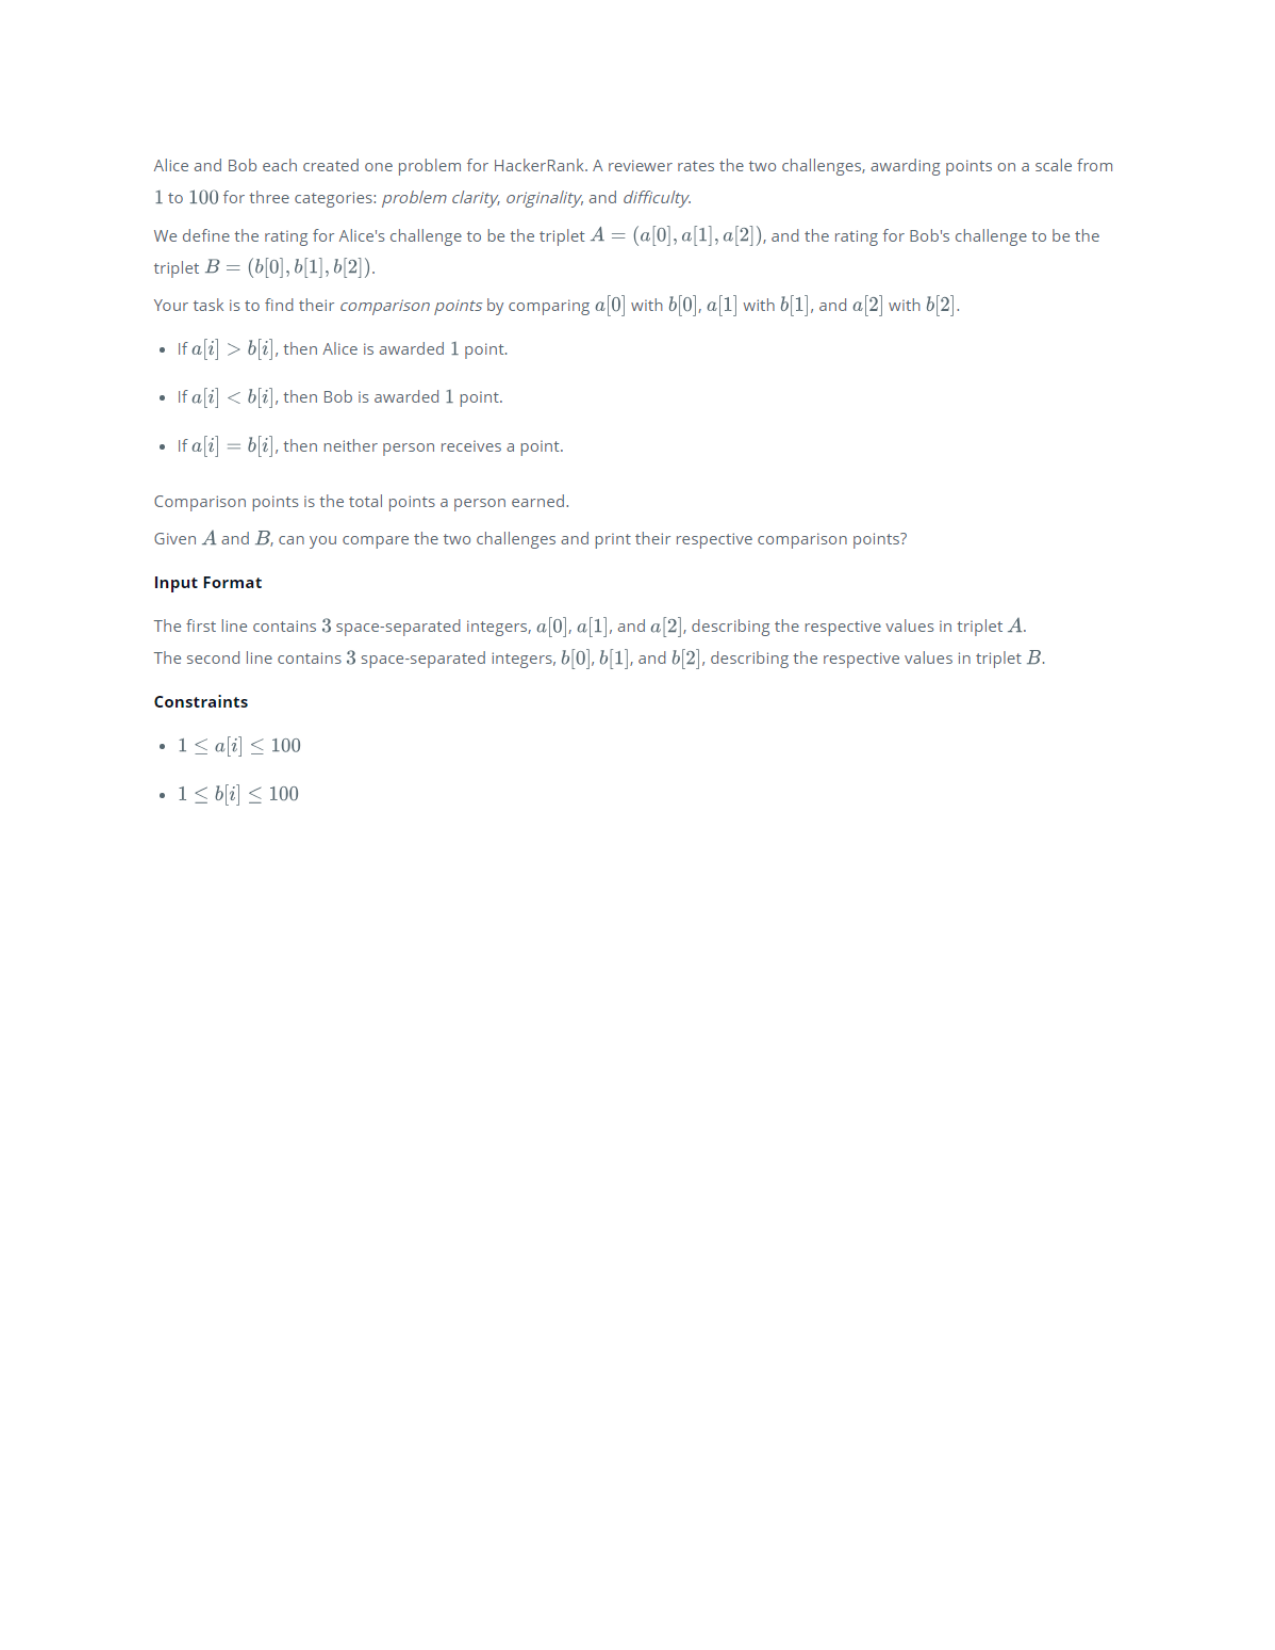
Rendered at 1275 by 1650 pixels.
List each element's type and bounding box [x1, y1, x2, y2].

picture [150, 150, 1125, 811]
